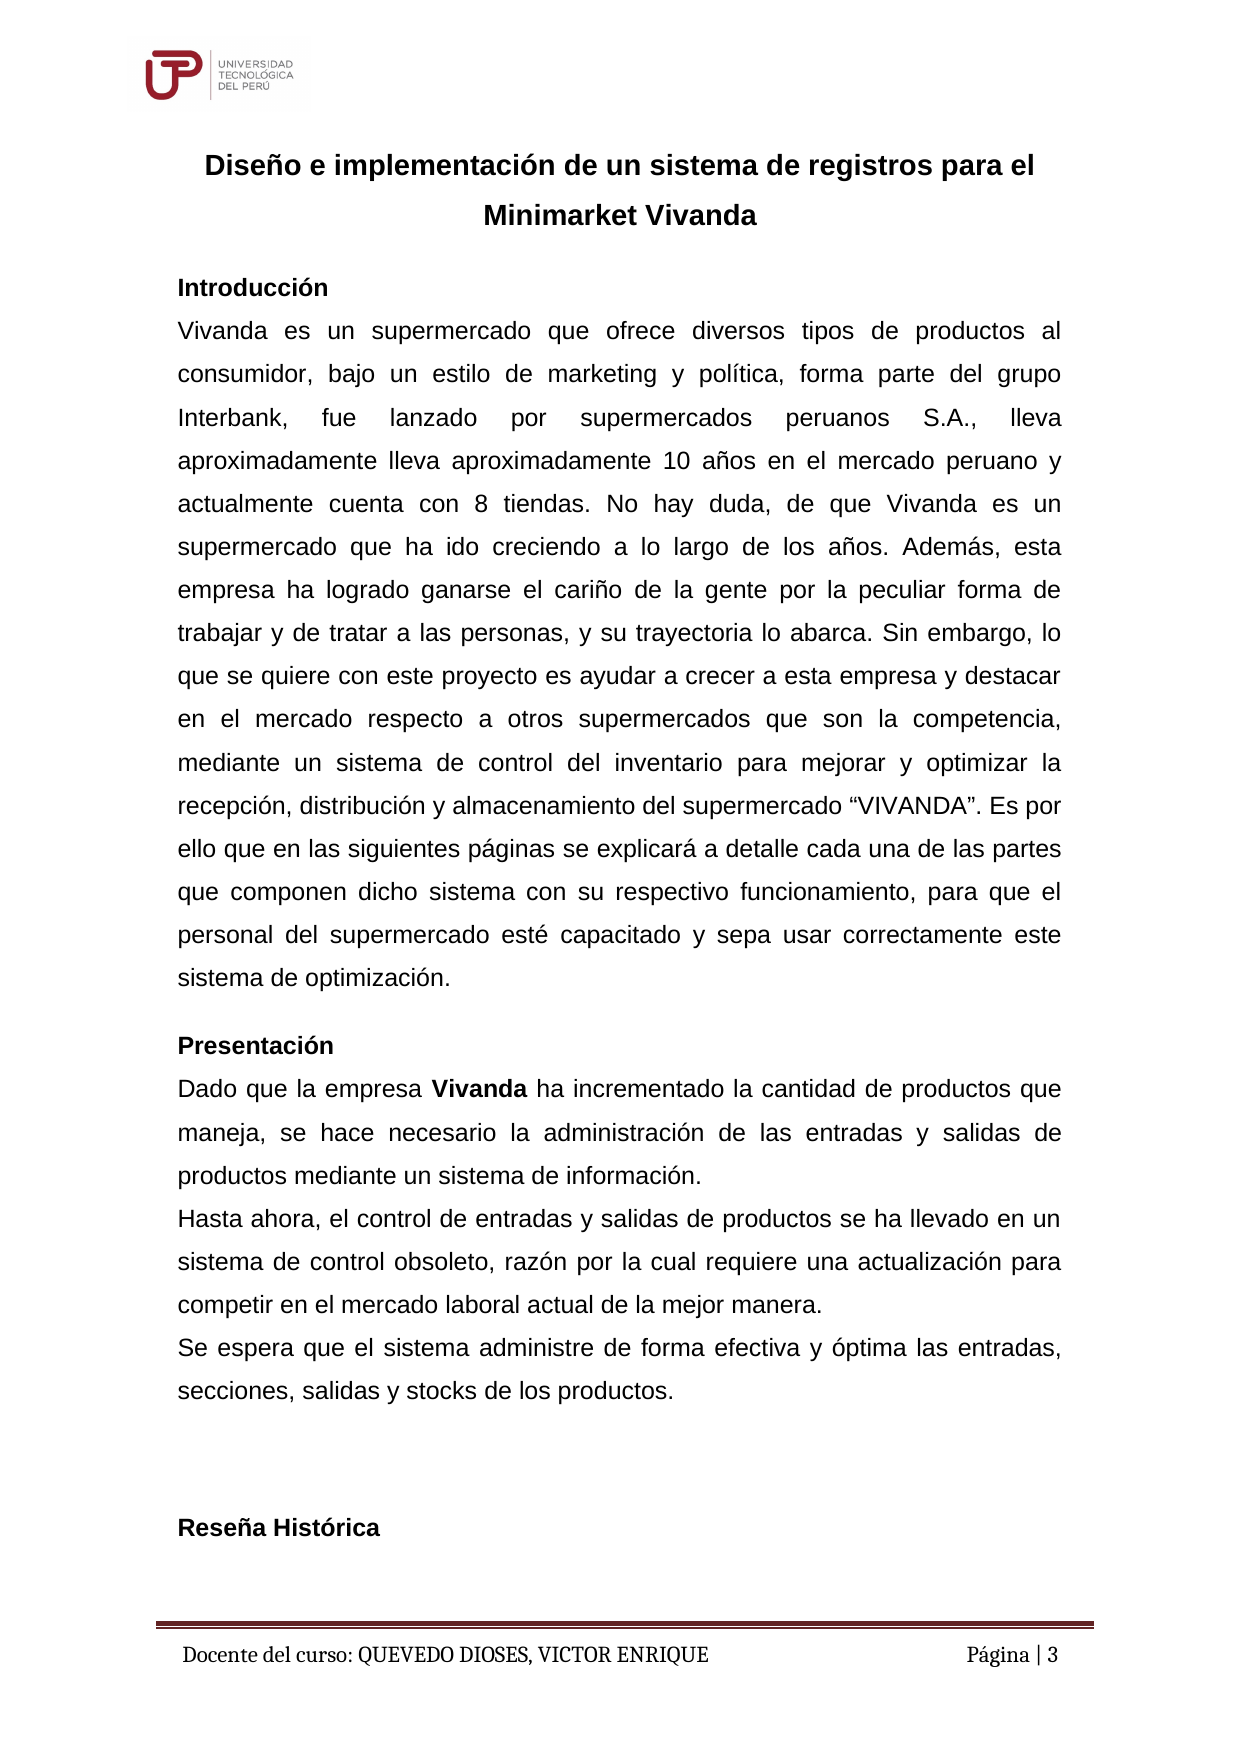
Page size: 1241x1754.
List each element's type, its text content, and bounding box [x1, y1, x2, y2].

text Vivanda es un supermercado que ofrece diversos tipos de productos al consumidor, bajo un estilo de marketing y política, forma parte del grupo Interbank, fue lanzado por supermercados peruanos S.A., lleva aproximadamente lleva aproximadamente 10 años en el mercado peruano y actualmente cuenta con 8 tiendas. No hay duda, de que Vivanda es un supermercado que ha ido creciendo a lo largo de los años. Además, esta empresa ha logrado ganarse el cariño de la gente por la peculiar forma de trabajar y de tratar a las personas, y su trayectoria lo abarca. Sin embargo, lo que se quiere con este proyecto es ayudar a crecer a esta empresa y destacar en el mercado respecto a otros supermercados que son la competencia, mediante un sistema de control del inventario para mejorar y optimizar la recepción, distribución y almacenamiento del supermercado “VIVANDA”. Es por ello que en las siguientes páginas se explicará a detalle cada una de las partes que componen dicho sistema con su respectivo funcionamiento, para que el personal del supermercado esté capacitado y sepa usar correctamente este sistema de optimización. [177, 316, 1063, 992]
text Reseña Histórica [177, 1513, 1063, 1541]
picture [126, 36, 311, 112]
text Diseño e implementación de un sistema de registros para el Minimarket Vivanda [177, 148, 1063, 231]
text Hasta ahora, el control de entradas y salidas de productos se ha llevado en un sistema de control obsoleto, razón por la cual requiere una actualización para competir en el mercado laboral actual de la mejor manera. [177, 1204, 1063, 1319]
text Dado que la empresa Vivanda ha incrementado la cantidad de productos que maneja, se hace necesario la administración de las entradas y salidas de productos mediante un sistema de información. [177, 1074, 1063, 1189]
text Introducción [177, 273, 1063, 302]
text Presentación [177, 1031, 1063, 1060]
text Se espera que el sistema administre de forma efectiva y óptima las entradas, secciones, salidas y stocks de los productos. [177, 1333, 1063, 1405]
